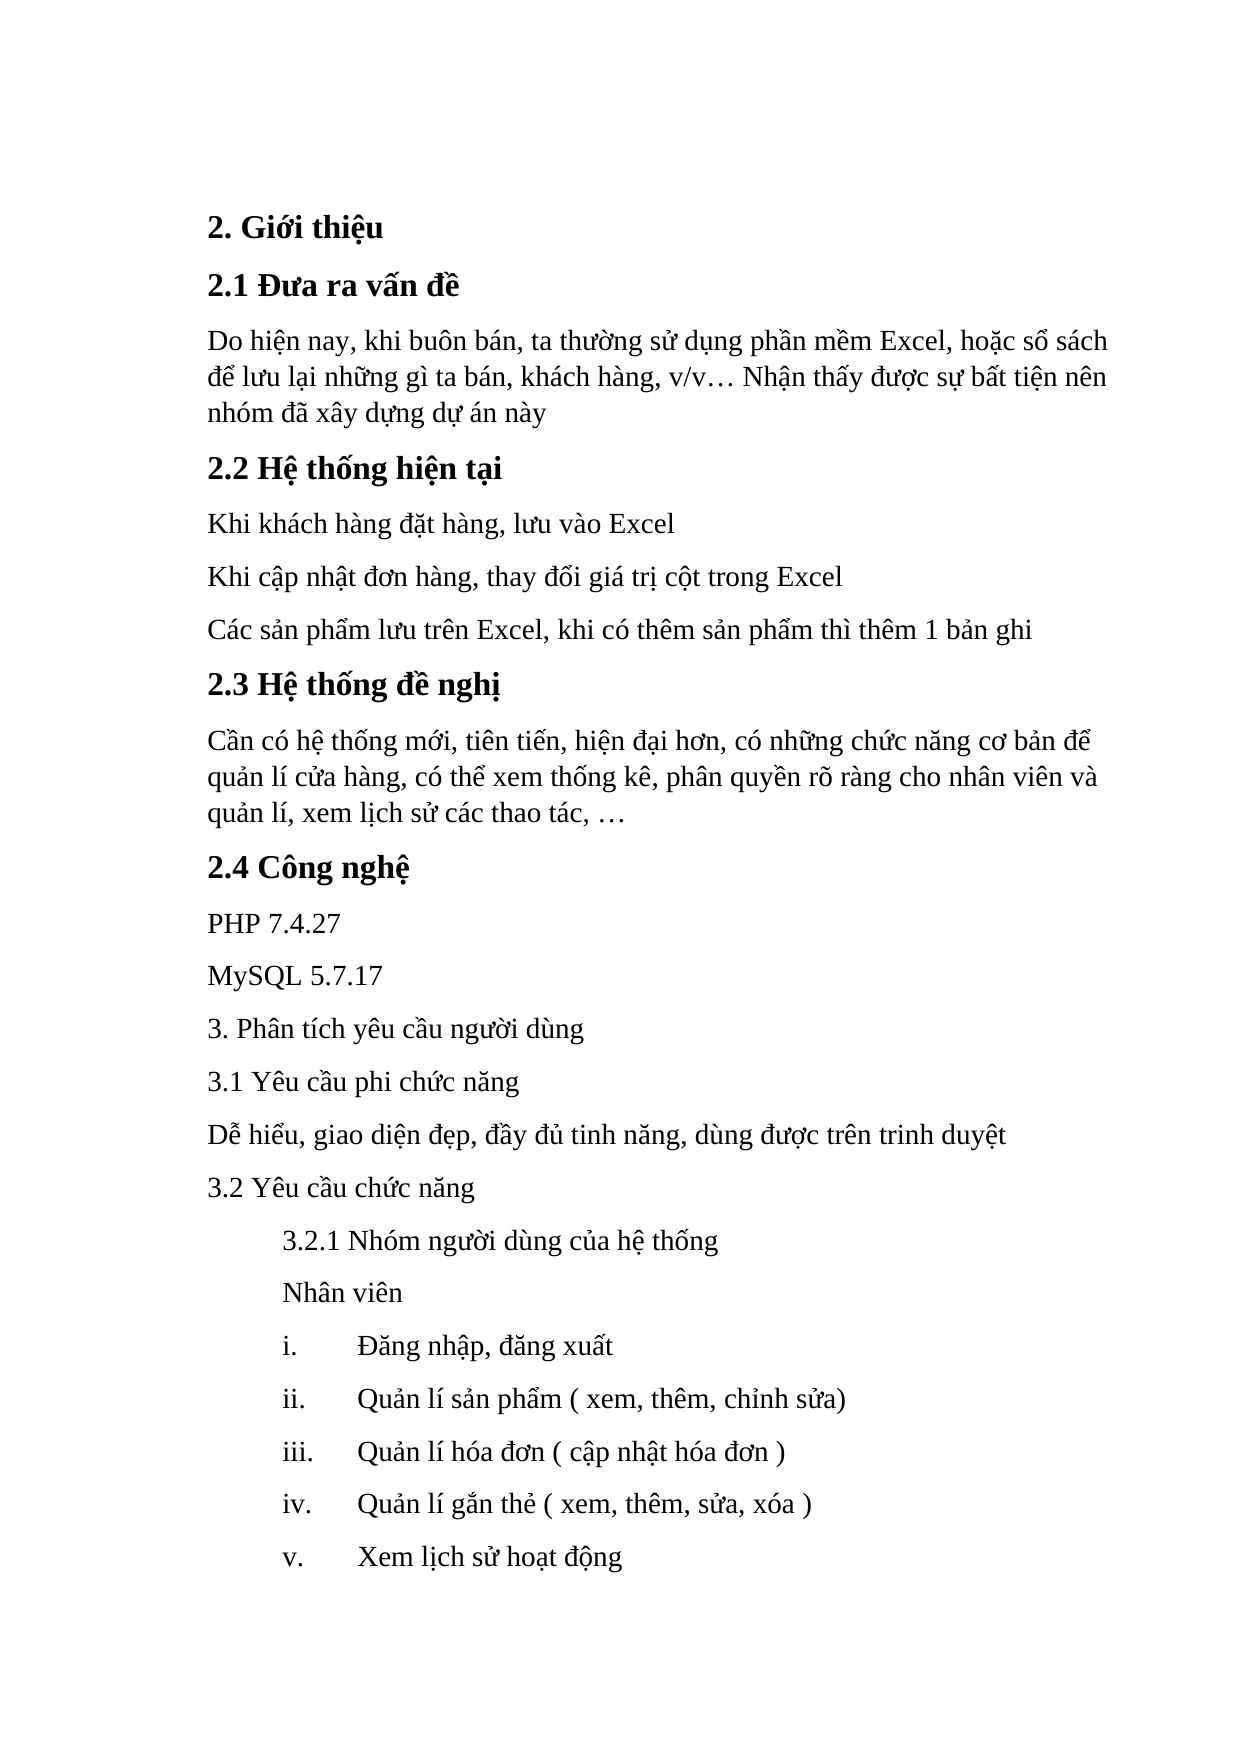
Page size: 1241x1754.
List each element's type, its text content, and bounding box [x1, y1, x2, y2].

text 3.2.1 Nhóm người dùng của hệ thống [207, 1223, 1122, 1256]
text Nhân viên [207, 1275, 1122, 1309]
text MySQL 5.7.17 [207, 958, 1122, 992]
text i. Đăng nhập, đăng xuất [207, 1328, 1122, 1362]
text iii. Quản lí hóa đơn ( cập nhật hóa đơn ) [207, 1434, 1122, 1467]
text iv. Quản lí gắn thẻ ( xem, thêm, sửa, xóa ) [207, 1487, 1122, 1520]
text PHP 7.4.27 [207, 906, 1122, 939]
text Dễ hiểu, giao diện đẹp, đầy đủ tinh năng, dùng được trên trinh duyệt [207, 1117, 1122, 1151]
text Khi cập nhật đơn hàng, thay đổi giá trị cột trong Excel [207, 559, 1122, 592]
text Do hiện nay, khi buôn bán, ta thường sử dụng phần mềm Excel, hoặc sổ sách để lưu lại những gì ta bán, khách hàng, v/v… Nhận thấy được sự bất tiện nên nhóm đã xây dựng dự án này [207, 323, 1122, 429]
text 3. Phân tích yêu cầu người dùng [207, 1011, 1122, 1045]
text 3.2 Yêu cầu chức năng [207, 1170, 1122, 1203]
text Cần có hệ thống mới, tiên tiến, hiện đại hơn, có những chức năng cơ bản để quản lí cửa hàng, có thể xem thống kê, phân quyền rõ ràng cho nhân viên và quản lí, xem lịch sử các thao tác, … [207, 723, 1122, 828]
text 2.1 Đưa ra vấn đề [207, 265, 1122, 303]
text 2. Giới thiệu [207, 207, 1122, 245]
text ii. Quản lí sản phẩm ( xem, thêm, chỉnh sửa) [207, 1381, 1122, 1414]
text 2.4 Công nghệ [207, 848, 1122, 886]
text 3.1 Yêu cầu phi chức năng [207, 1064, 1122, 1098]
text Các sản phẩm lưu trên Excel, khi có thêm sản phẩm thì thêm 1 bản ghi [207, 612, 1122, 645]
text 2.3 Hệ thống đề nghị [207, 664, 1122, 703]
text Khi khách hàng đặt hàng, lưu vào Excel [207, 506, 1122, 540]
text v. Xem lịch sử hoạt động [207, 1539, 1122, 1573]
text 2.2 Hệ thống hiện tại [207, 448, 1122, 486]
